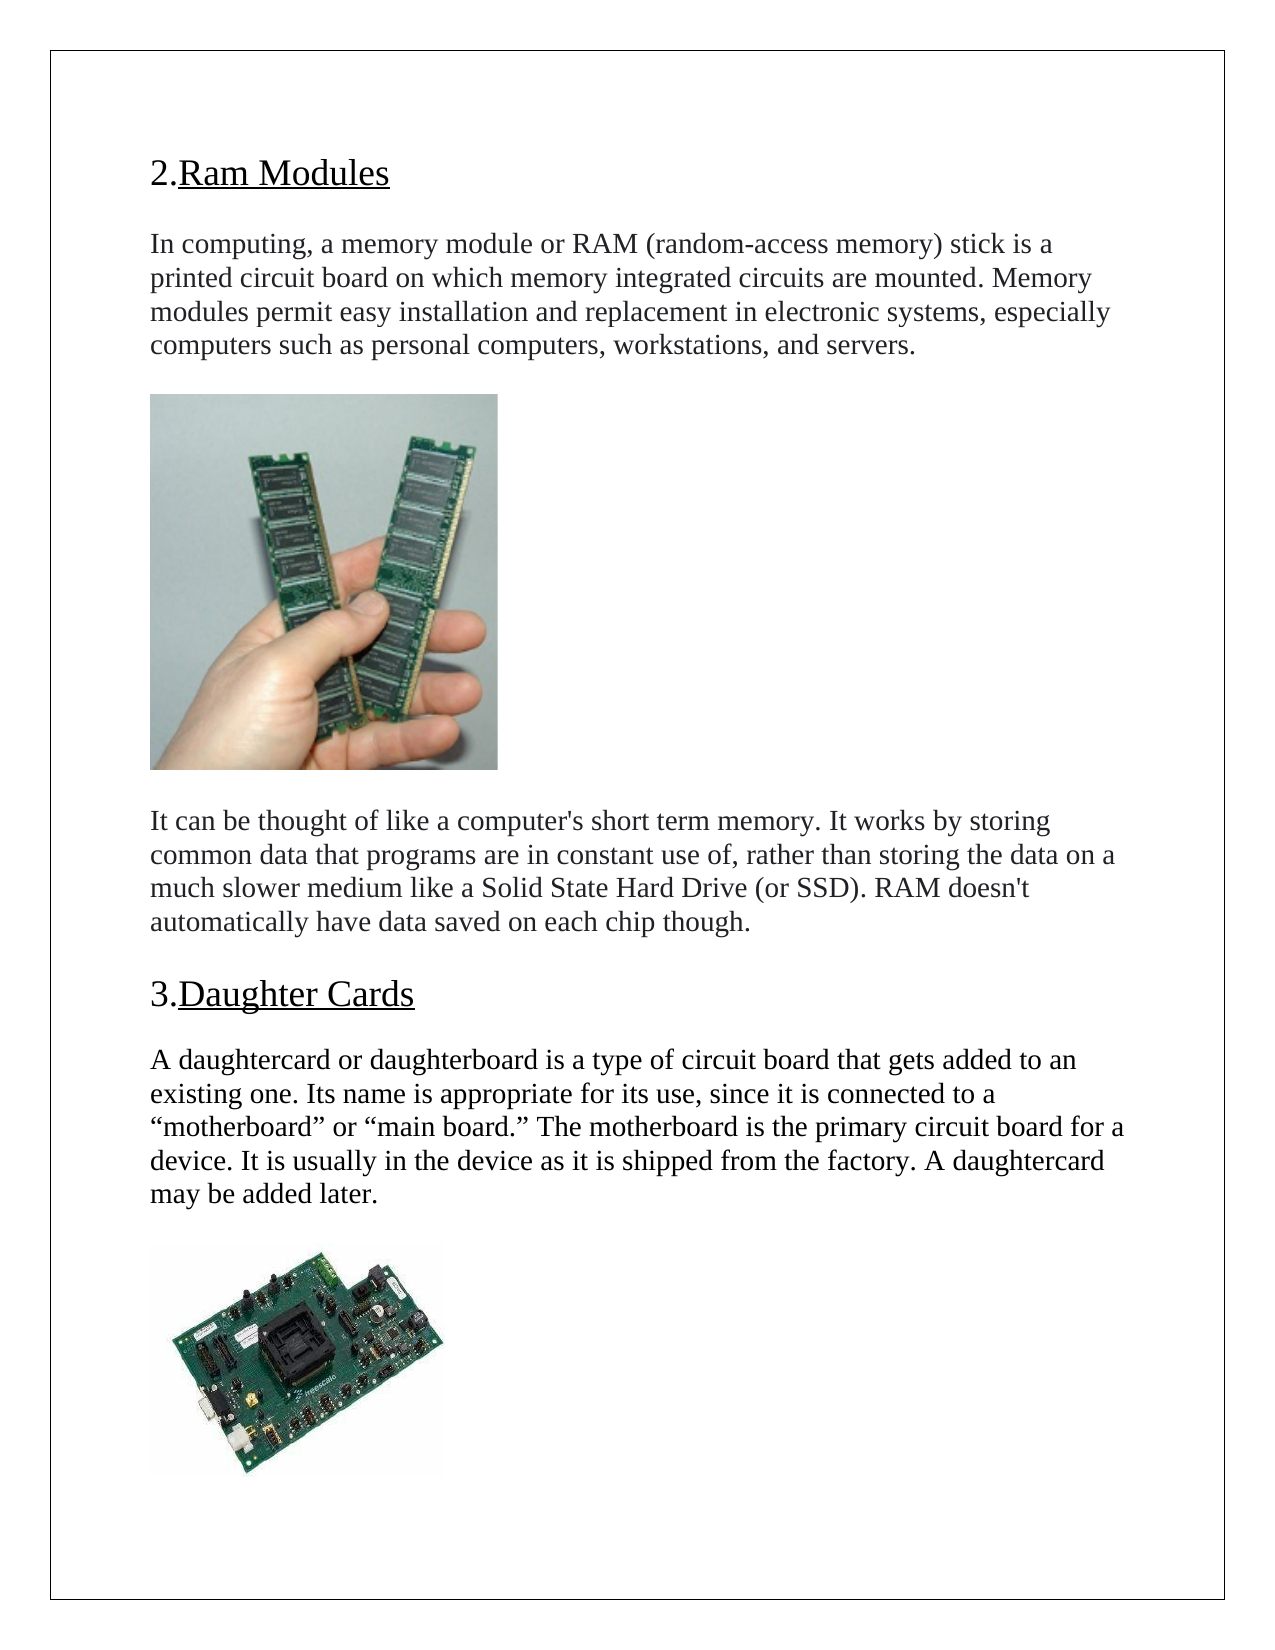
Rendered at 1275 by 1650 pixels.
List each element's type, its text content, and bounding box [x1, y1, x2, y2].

text A daughtercard or daughterboard is a type of circuit board that gets added to an existing one. Its name is appropriate for its use, since it is connected to a “motherboard” or “main board.” The motherboard is the primary circuit board for a device. It is usually in the device as it is shipped from the factory. A daughtercard may be added later. [150, 1042, 1125, 1210]
text It can be thought of like a computer's short term memory. It works by storing common data that programs are in constant use of, rather than storing the data on a much slower medium like a Solid State Hard Drive (or SSD). RAM doesn't automatically have data saved on each chip though. [150, 803, 1125, 938]
picture [150, 1243, 445, 1477]
text 3.Daughter Cards [150, 971, 1125, 1014]
text 2.Ram Modules [150, 150, 1125, 193]
picture [150, 394, 498, 770]
text In computing, a memory module or RAM (random-access memory) stick is a printed circuit board on which memory integrated circuits are mounted. Memory modules permit easy installation and replacement in electronic systems, especially computers such as personal computers, workstations, and servers. [916, 227, 1125, 361]
